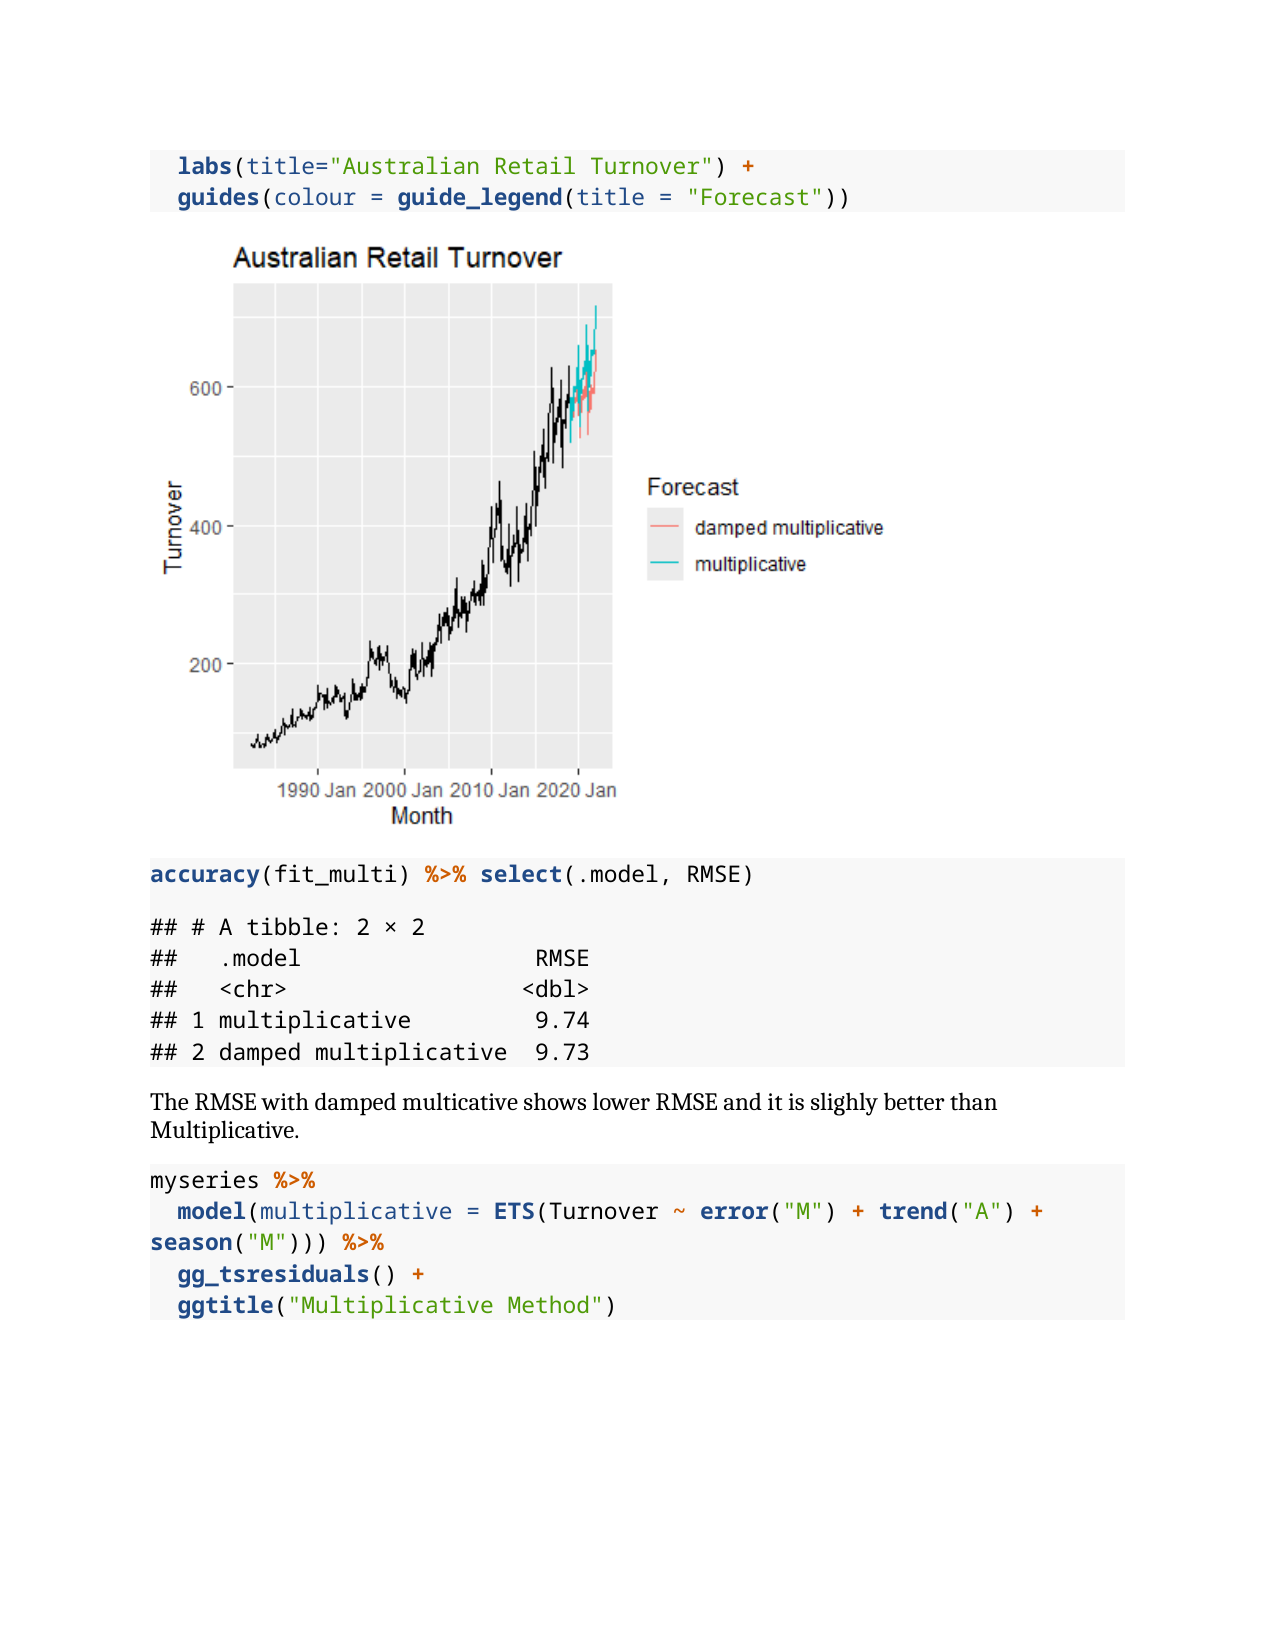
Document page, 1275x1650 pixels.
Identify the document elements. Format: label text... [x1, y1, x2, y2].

text ## # A tibble: 2 × 2 ## .model RMSE ## <chr> <dbl> ## 1 multiplicative 9.74 ## 2 damped multiplicative 9.73 [150, 911, 1125, 1067]
text The RMSE with damped multicative shows lower RMSE and it is slighly better than Multiplicative. [150, 1088, 1125, 1145]
text myseries %>% model(multiplicative = ETS(Turnover ~ error("M") + trend("A") + season("M"))) %>% gg_tsresiduals() + ggtitle("Multiplicative Method") [315, 1164, 1125, 1320]
picture [150, 233, 908, 840]
text accuracy(fit_multi) %>% select(.model, RMSE) [150, 858, 1125, 890]
